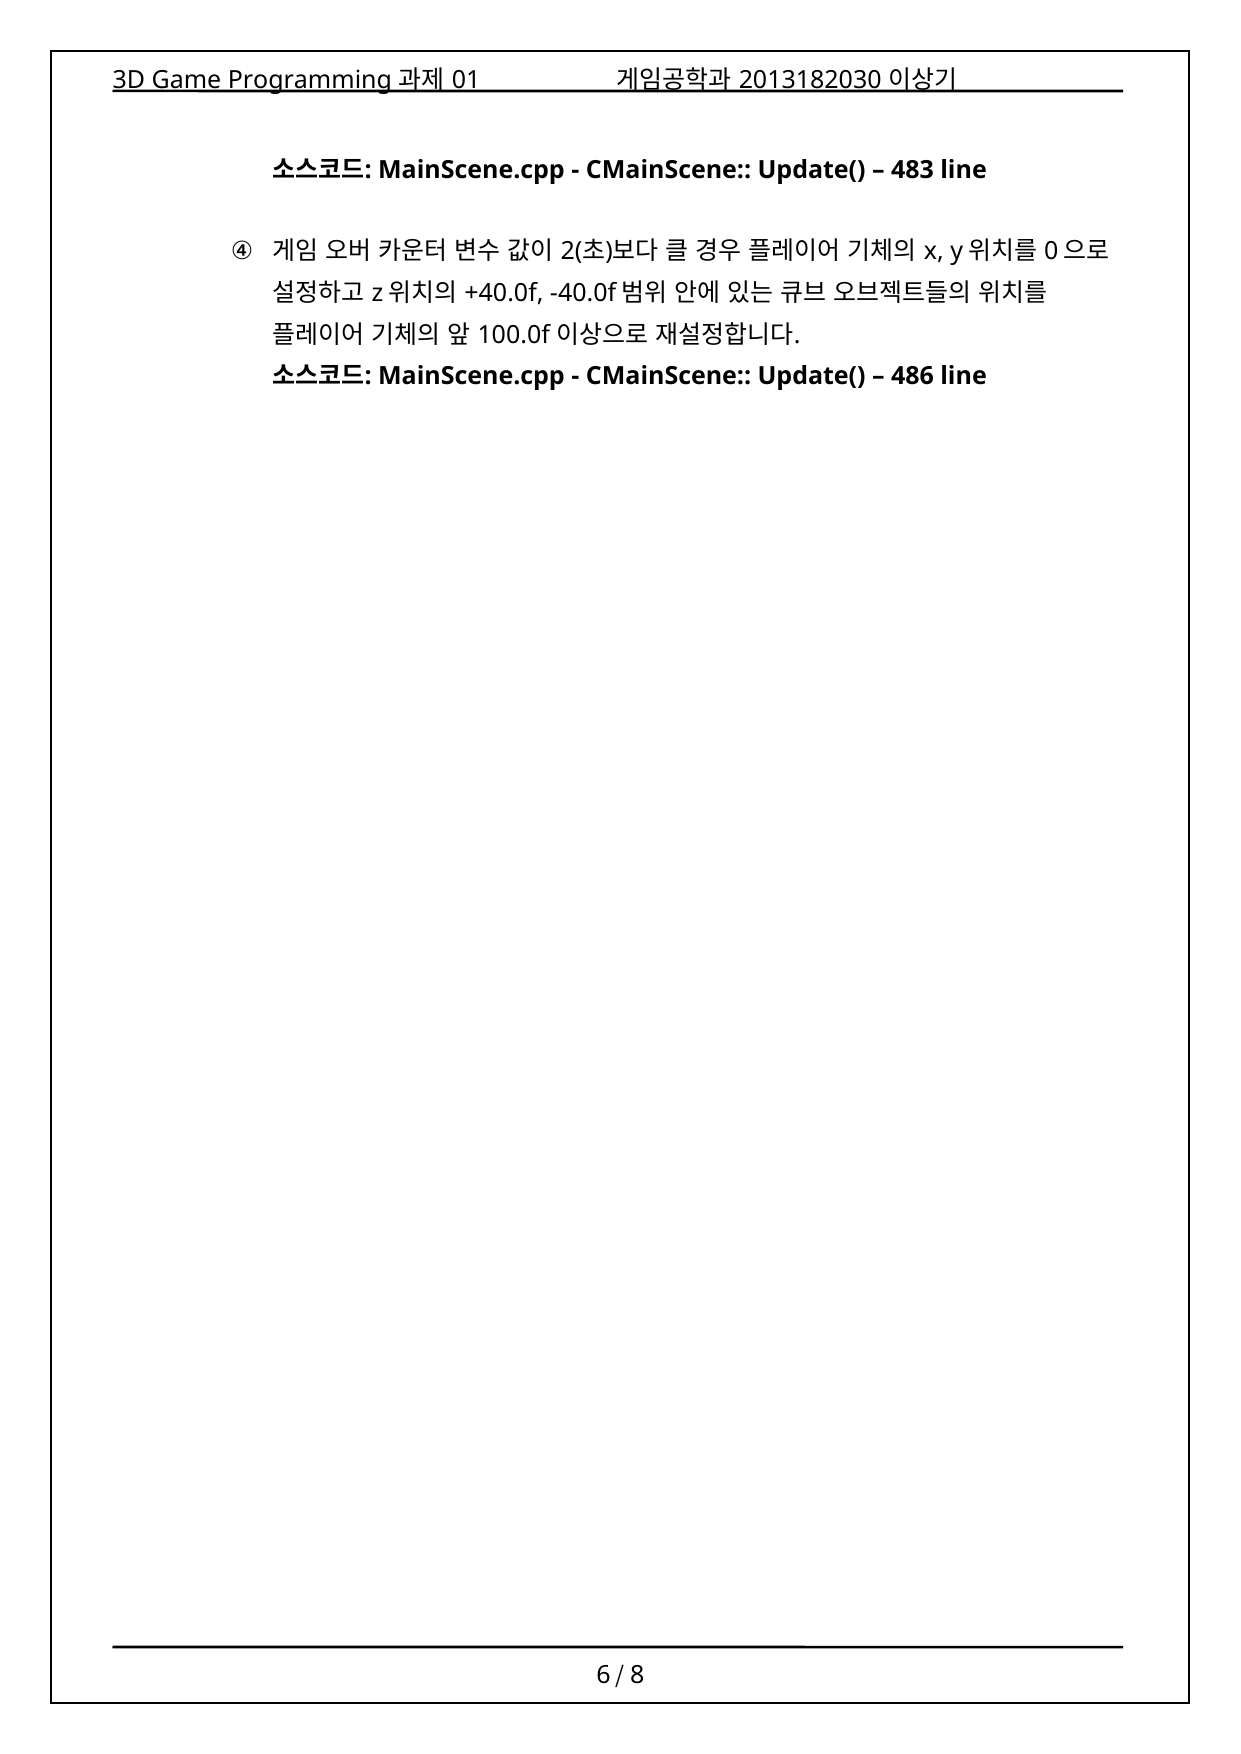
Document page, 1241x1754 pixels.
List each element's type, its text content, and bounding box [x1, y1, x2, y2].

list 소스코드: MainScene.cpp - CMainScene:: Update() – 486 line [272, 356, 1128, 392]
list 소스코드: MainScene.cpp - CMainScene:: Update() – 483 line [272, 150, 1128, 186]
list 게임 오버 카운터 변수 값이 2(초)보다 클 경우 플레이어 기체의 x, y위치를 0으로 설정하고 z위치의 +40.0f, -40.0f범위 안에 있는 큐브 오브젝트들의 위치를 플레이어 기체의 앞 100.0f 이상으로 재설정합니다. [231, 231, 1128, 350]
